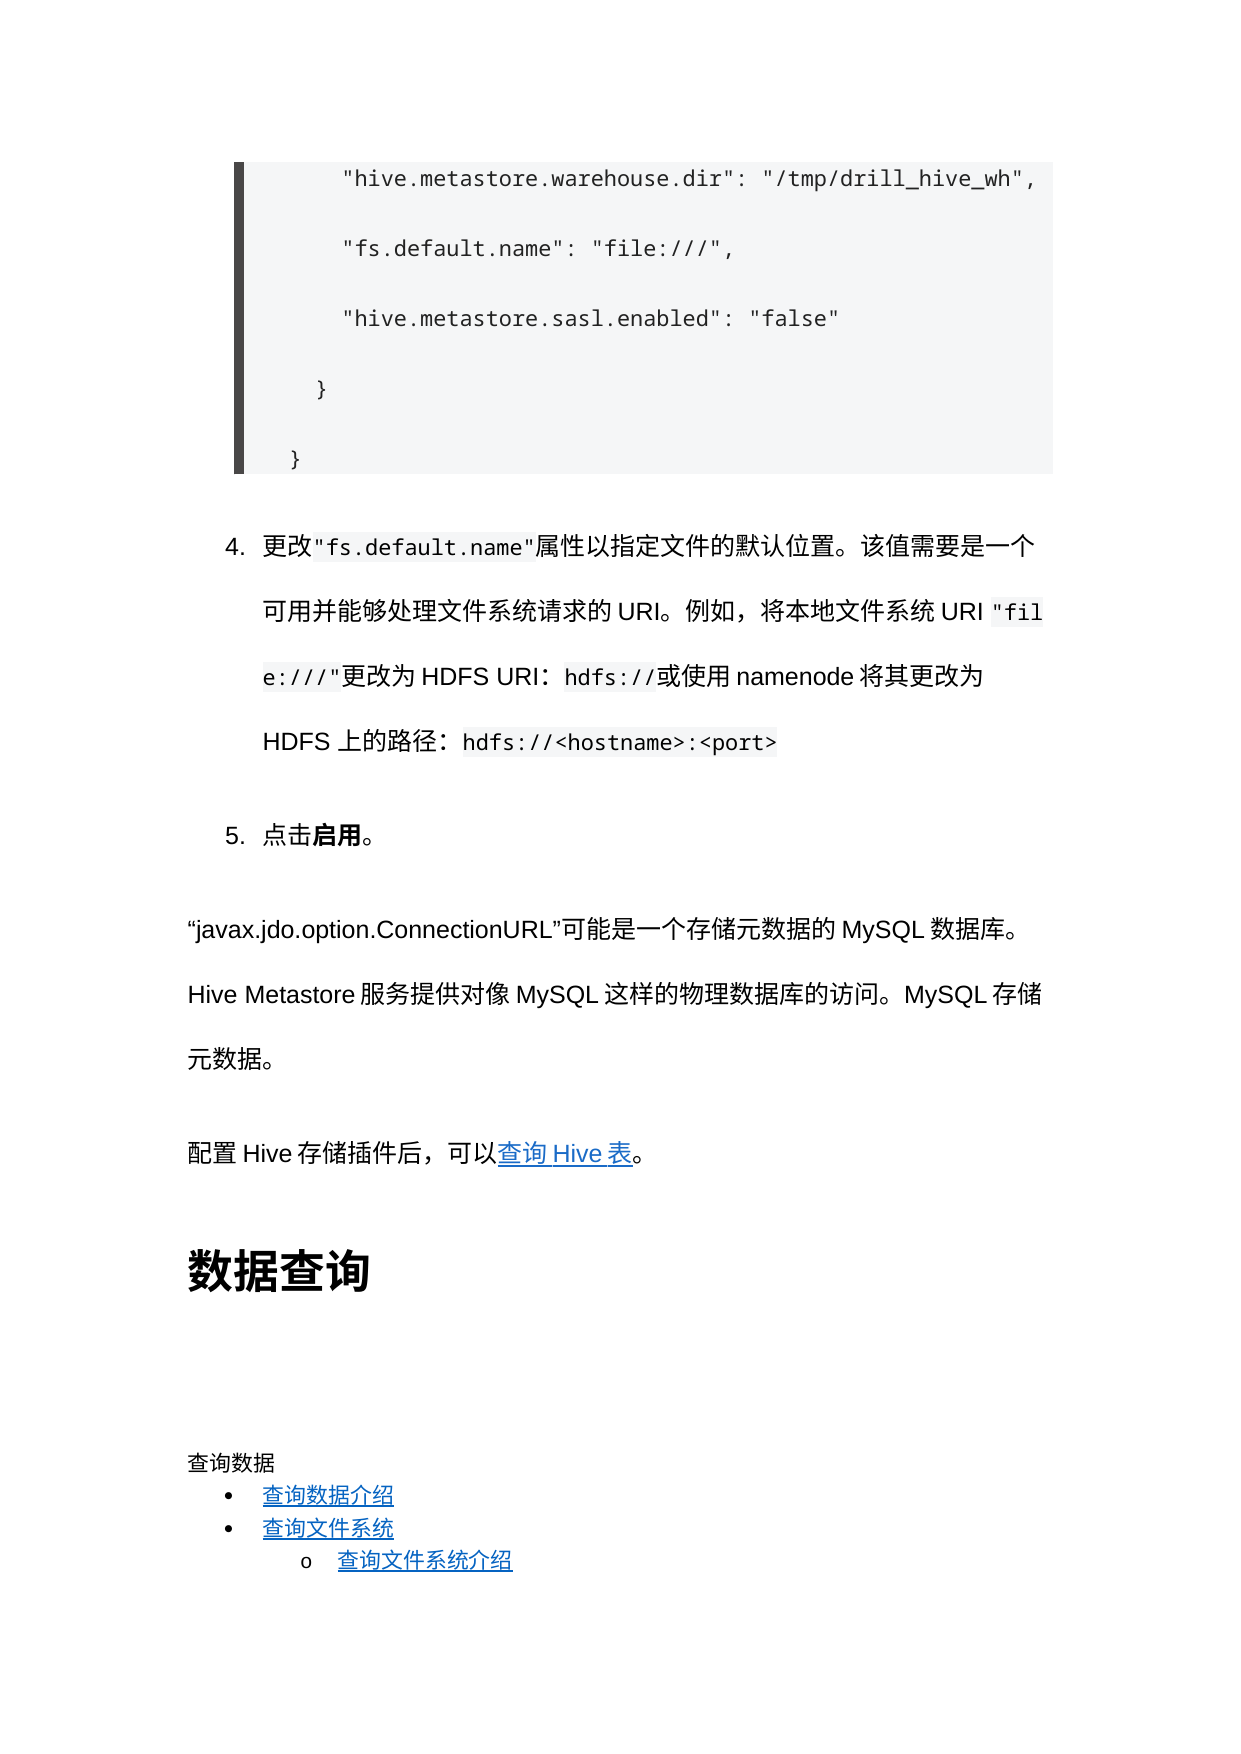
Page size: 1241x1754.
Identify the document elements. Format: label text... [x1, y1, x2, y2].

list 查询文件系统介绍 [300, 1543, 1053, 1575]
list 更改"fs.default.name"属性以指定文件的默认位置。该值需要是一个可用并能够处理文件系统请求的URI。例如，将本地文件系统URI "file:///"更改为HDFS URI：hdfs://或使用namenode将其更改为HDFS 上的路径：hdfs://<hostname>:<port> [225, 512, 1053, 772]
text } [244, 442, 1053, 474]
list 查询数据介绍 [225, 1478, 1053, 1510]
text } [244, 372, 1053, 404]
text 配置Hive存储插件后，可以查询Hive表。 [187, 1119, 1053, 1184]
list 查询文件系统 [225, 1510, 1053, 1543]
list 点击启用。 [225, 801, 1053, 866]
text "hive.metastore.warehouse.dir": "/tmp/drill_hive_wh", [244, 162, 1053, 194]
text "hive.metastore.sasl.enabled": "false" [244, 302, 1053, 334]
subtitle 数据查询 [187, 1220, 1053, 1317]
text 查询数据 [187, 1445, 1053, 1478]
text “javax.jdo.option.ConnectionURL”可能是一个存储元数据的MySQL数据库。Hive Metastore服务提供对像MySQL这样的物理数据库的访问。MySQL存储元数据。 [187, 895, 1053, 1090]
text "fs.default.name": "file:///", [244, 232, 1053, 264]
